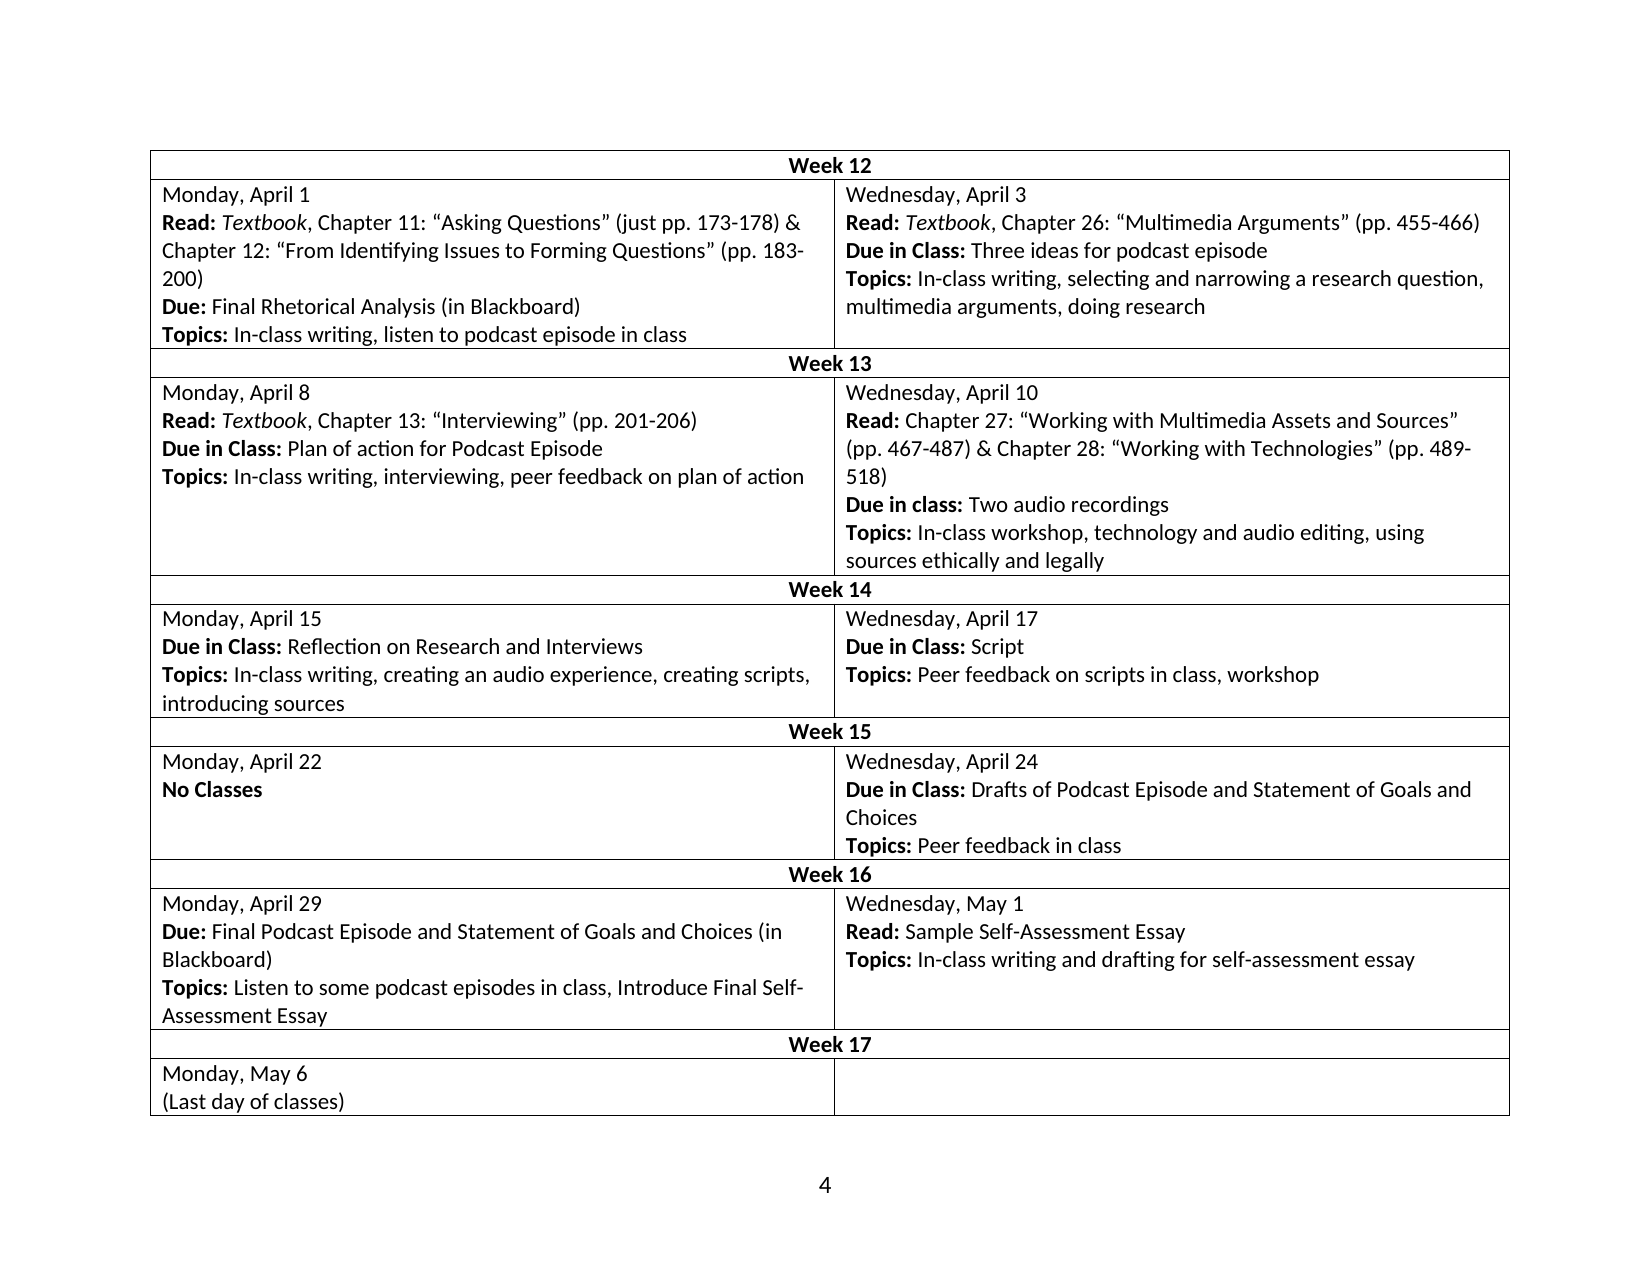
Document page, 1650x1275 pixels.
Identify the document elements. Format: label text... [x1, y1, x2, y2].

table_cell [835, 1059, 1509, 1115]
table_cell Wednesday, April 24 Due in Class: Drafts of Podcast Episode and Statement of Goals and Choices Topics: Peer feedback in class [835, 747, 1509, 859]
table_cell Monday, April 15 Due in Class: Reflection on Research and Interviews Topics: In-class writing, creating an audio experience, creating scripts, introducing sources [151, 605, 834, 717]
table_cell Monday, April 1 Read: Textbook, Chapter 11: “Asking Questions” (just pp. 173-178) & Chapter 12: “From Identifying Issues to Forming Questions” (pp. 183-200) Due: Final Rhetorical Analysis (in Blackboard) Topics: In-class writing, listen to podcast episode in class [151, 180, 834, 348]
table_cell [151, 1059, 834, 1115]
table_cell Monday, April 22 No Classes [151, 747, 834, 859]
table_cell Monday, April 29 Due: Final Podcast Episode and Statement of Goals and Choices (in Blackboard) Topics: Listen to some podcast episodes in class, Introduce Final Self-Assessment Essay [151, 889, 834, 1029]
table_cell Week 13 [151, 349, 1509, 377]
table_cell Week 15 [151, 718, 1509, 746]
table_cell Monday, April 8 Read: Textbook, Chapter 13: “Interviewing” (pp. 201-206) Due in Class: Plan of action for Podcast Episode Topics: In-class writing, interviewing, peer feedback on plan of action [151, 378, 834, 574]
table_cell Wednesday, May 1 Read: Sample Self-Assessment Essay Topics: In-class writing and drafting for self-assessment essay [835, 889, 1509, 1029]
table_cell Week 17 [151, 1030, 1509, 1058]
table_cell Week 16 [151, 860, 1509, 888]
table_cell Wednesday, April 17 Due in Class: Script Topics: Peer feedback on scripts in class, workshop [835, 605, 1509, 717]
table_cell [151, 151, 1509, 179]
table_cell Wednesday, April 10 Read: Chapter 27: “Working with Multimedia Assets and Sources” (pp. 467-487) & Chapter 28: “Working with Technologies” (pp. 489-518) Due in class: Two audio recordings Topics: In-class workshop, technology and audio editing, using sources ethically and legally [835, 378, 1509, 574]
table_cell Wednesday, April 3 Read: Textbook, Chapter 26: “Multimedia Arguments” (pp. 455-466) Due in Class: Three ideas for podcast episode Topics: In-class writing, selecting and narrowing a research question, multimedia arguments, doing research [835, 180, 1509, 348]
table_cell Week 14 [151, 576, 1509, 603]
